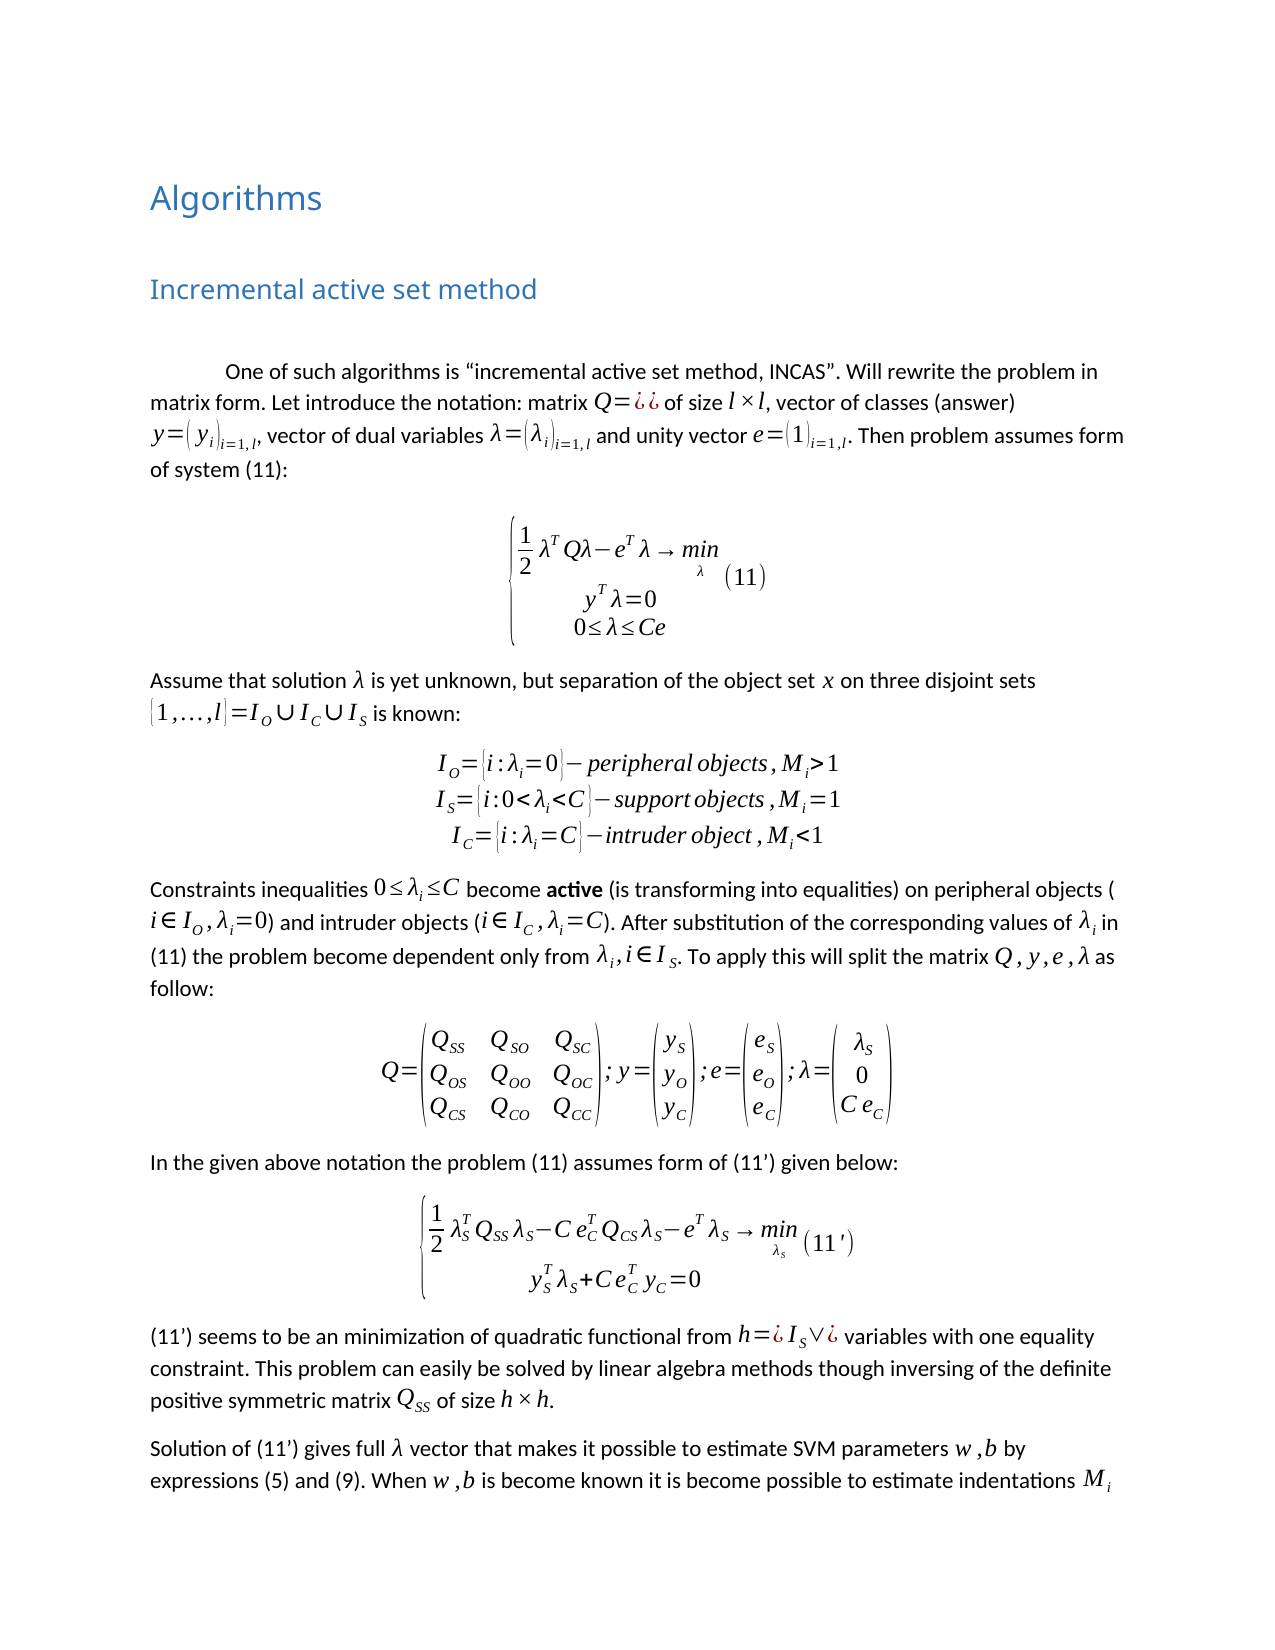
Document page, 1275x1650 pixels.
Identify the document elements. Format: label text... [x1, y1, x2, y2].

text (11’) seems to be an minimization of quadratic functional from variables with one equality constraint. This problem can easily be solved by linear algebra methods though inversing of the definite positive symmetric matrix of size . [150, 1320, 1125, 1415]
text One of such algorithms is “incremental active set method, INCAS”. Will rewrite the problem in matrix form. Let introduce the notation: matrix of size , vector of classes (answer) , vector of dual variables and unity vector . Then problem assumes form of system (11): [150, 357, 1125, 483]
text Constraints inequalities become active (is transforming into equalities) on peripheral objects () and intruder objects (). After substitution of the corresponding values of in (11) the problem become dependent only from . To apply this will split the matrix as follow: [150, 873, 1125, 1002]
text Assume that solution is yet unknown, but separation of the object set on three disjoint sets is known: [150, 666, 1125, 729]
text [150, 1434, 1125, 1496]
text In the given above notation the problem (11) assumes form of (11’) given below: [150, 1148, 1125, 1176]
subtitle Incremental active set method [150, 271, 1125, 308]
subtitle Algorithms [150, 175, 1125, 220]
